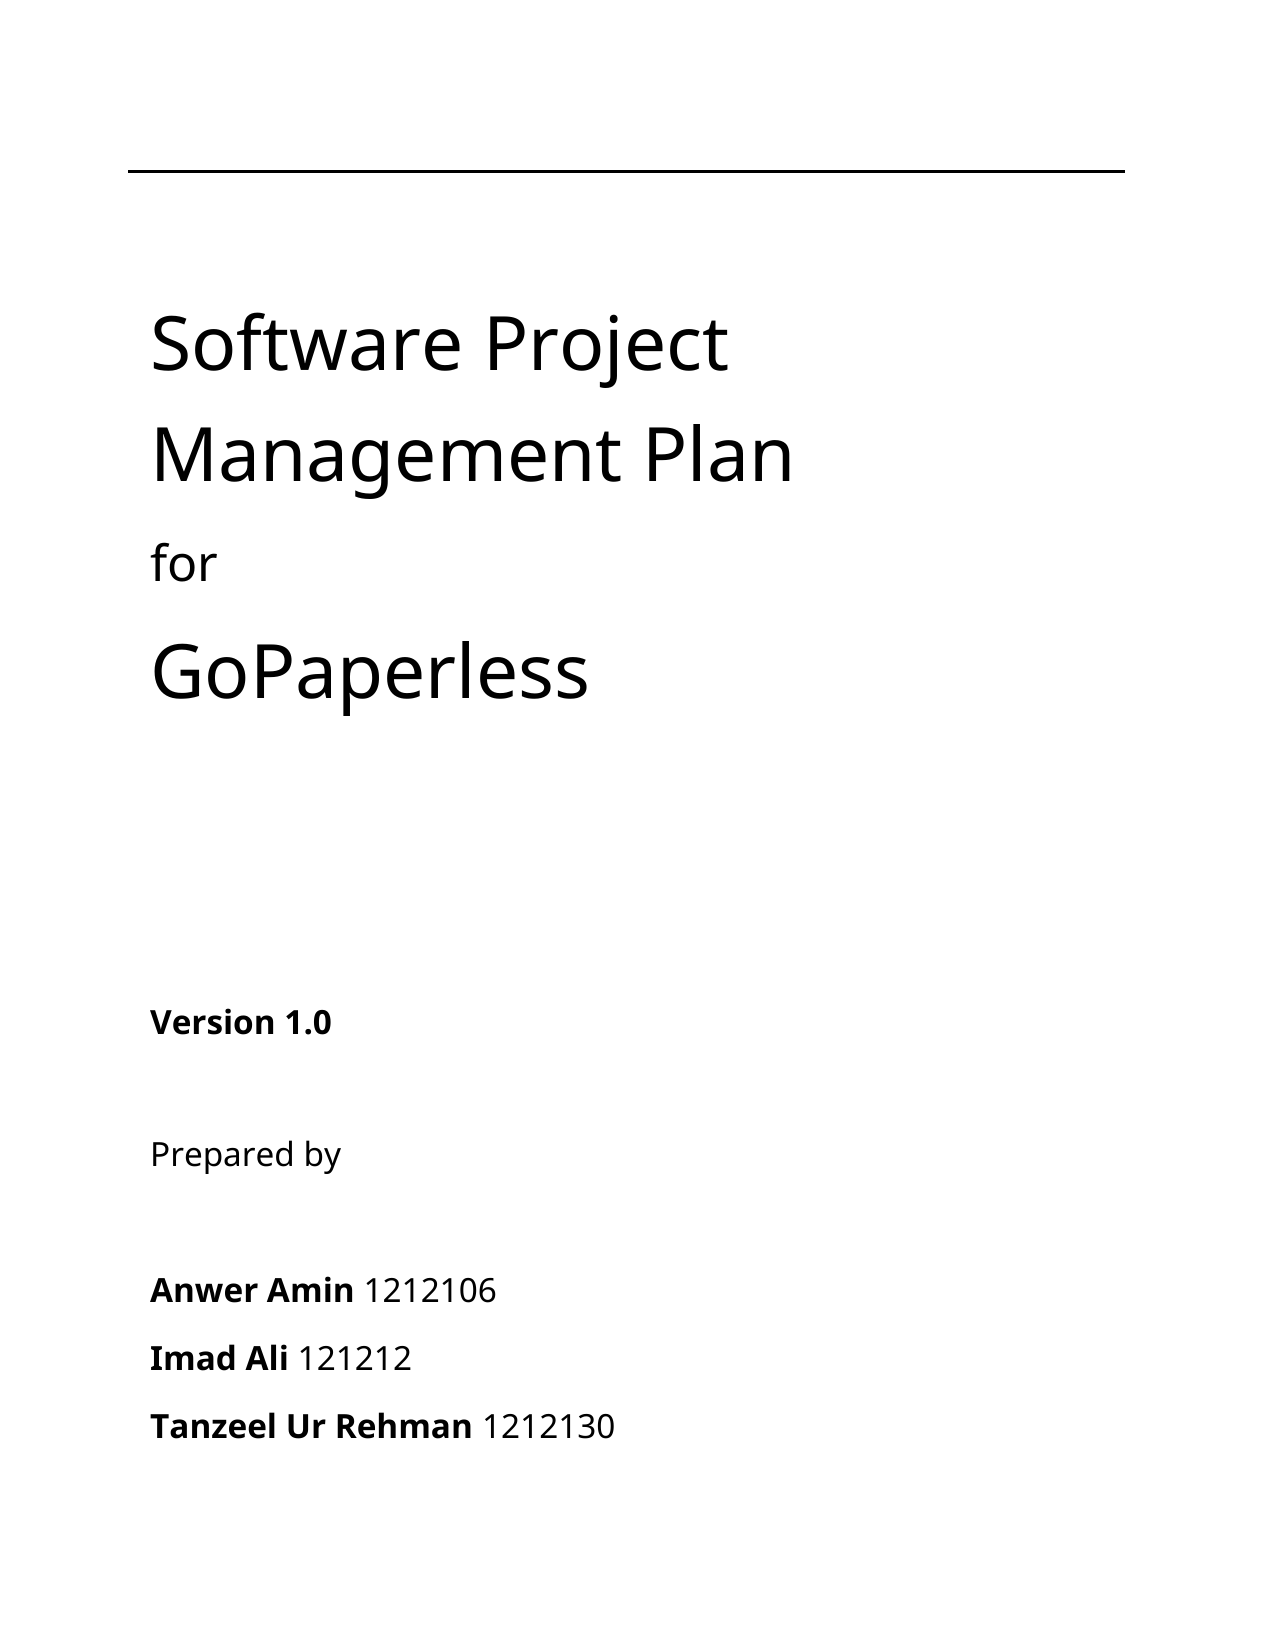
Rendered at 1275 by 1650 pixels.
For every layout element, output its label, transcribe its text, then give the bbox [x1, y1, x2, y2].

text GoPaperless [150, 618, 1125, 720]
text Prepared by Anwer Amin 1212106 Imad Ali 121212 Tanzeel Ur Rehman 1212130 [150, 1130, 1125, 1448]
text Version 1.0 [150, 999, 1125, 1044]
text for [150, 528, 1125, 596]
text Software Project Management Plan [150, 291, 1125, 503]
